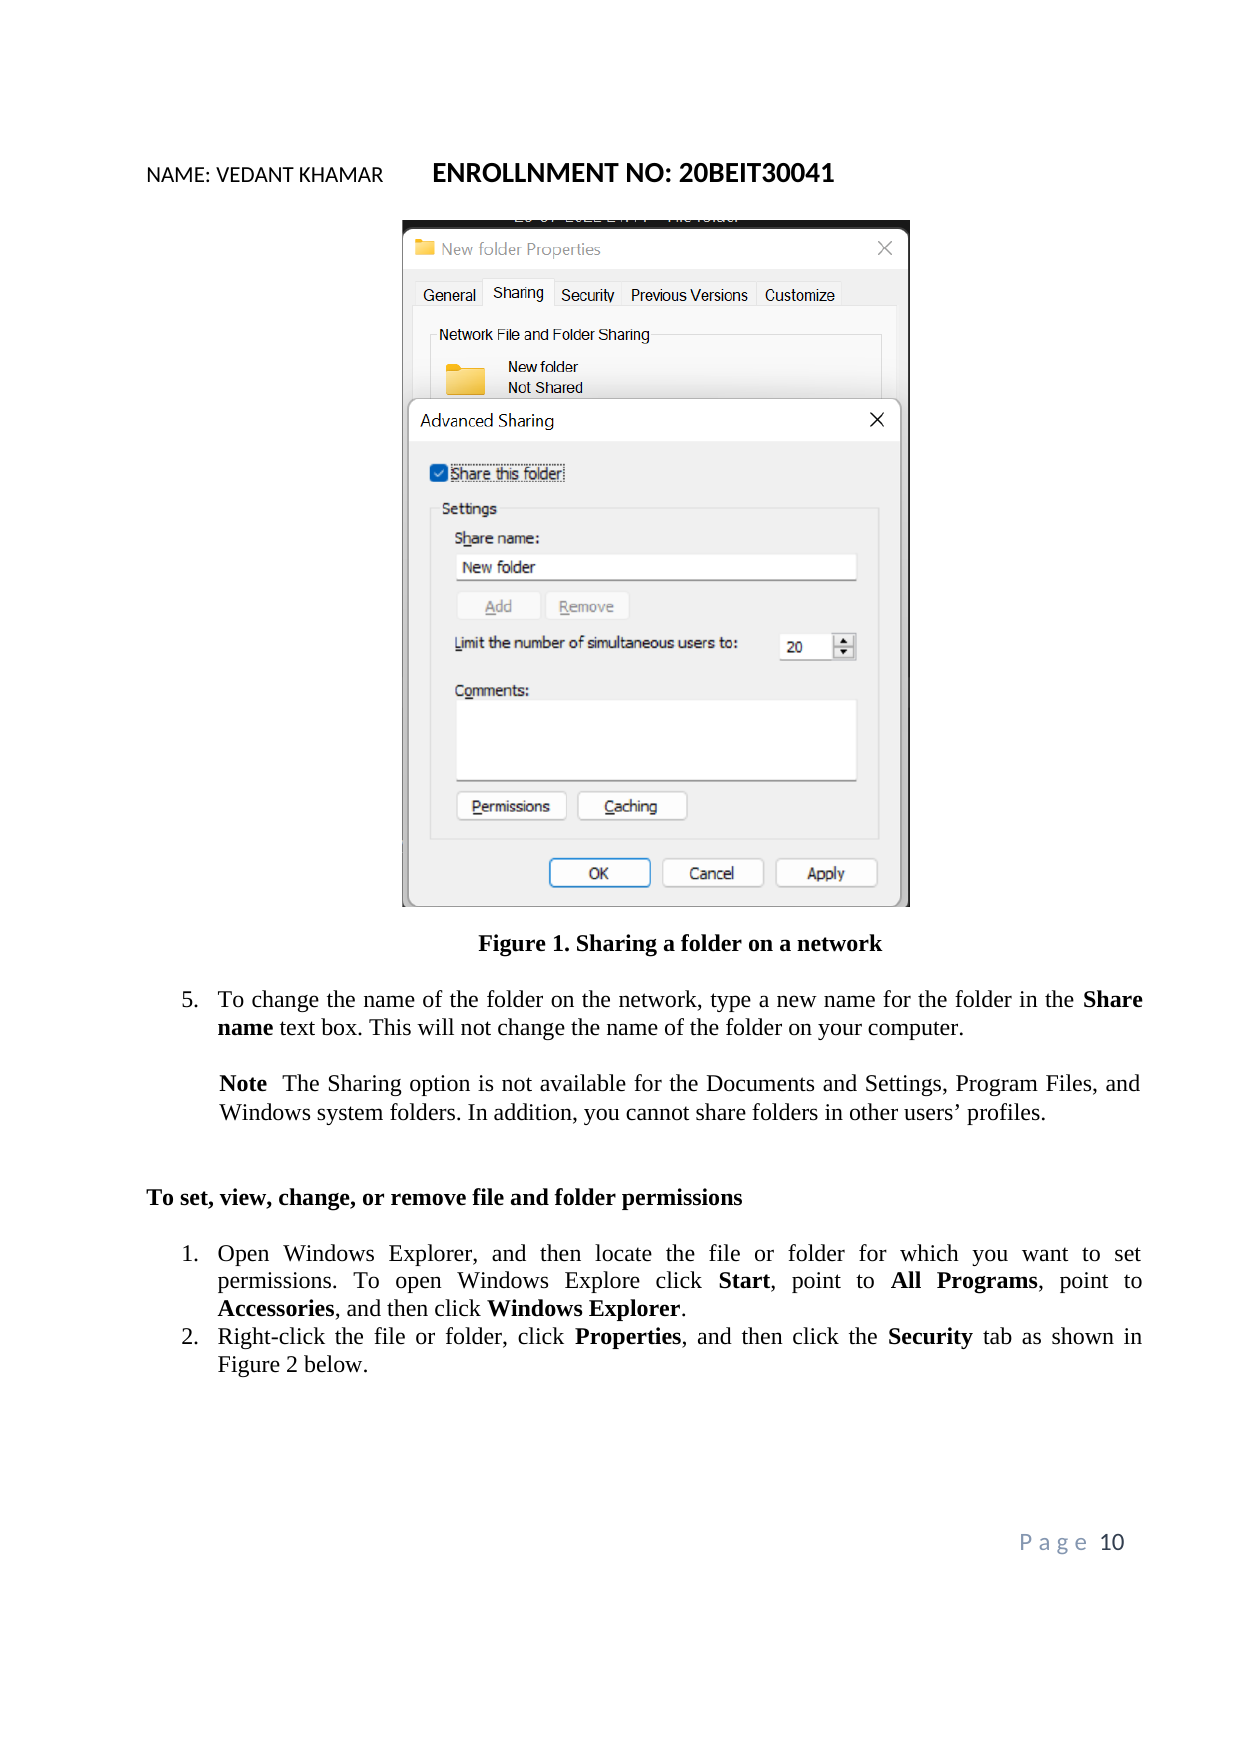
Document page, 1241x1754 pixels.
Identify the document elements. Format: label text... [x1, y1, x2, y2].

list Open Windows Explorer, and then locate the file or folder for which you want to set permissions. To open Windows Explore click Start, point to All Programs, point to Accessories, and then click Windows Explorer. [181, 1239, 1143, 1322]
text Figure 1. Sharing a folder on a network [210, 929, 1151, 957]
list To change the name of the folder on the network, type a new name for the folder in the Share name text box. This will not change the name of the folder on your computer. [181, 985, 1143, 1041]
text Note The Sharing option is not available for the Documents and Settings, Program Files, and Windows system folders. In addition, you cannot share folders in other users’ profiles. [219, 1069, 1143, 1125]
picture [402, 220, 910, 907]
list Right-click the file or folder, click Properties, and then click the Security tab as shown in Figure 2 below. [181, 1322, 1143, 1378]
text To set, view, change, or remove file and folder permissions [146, 1183, 1151, 1210]
